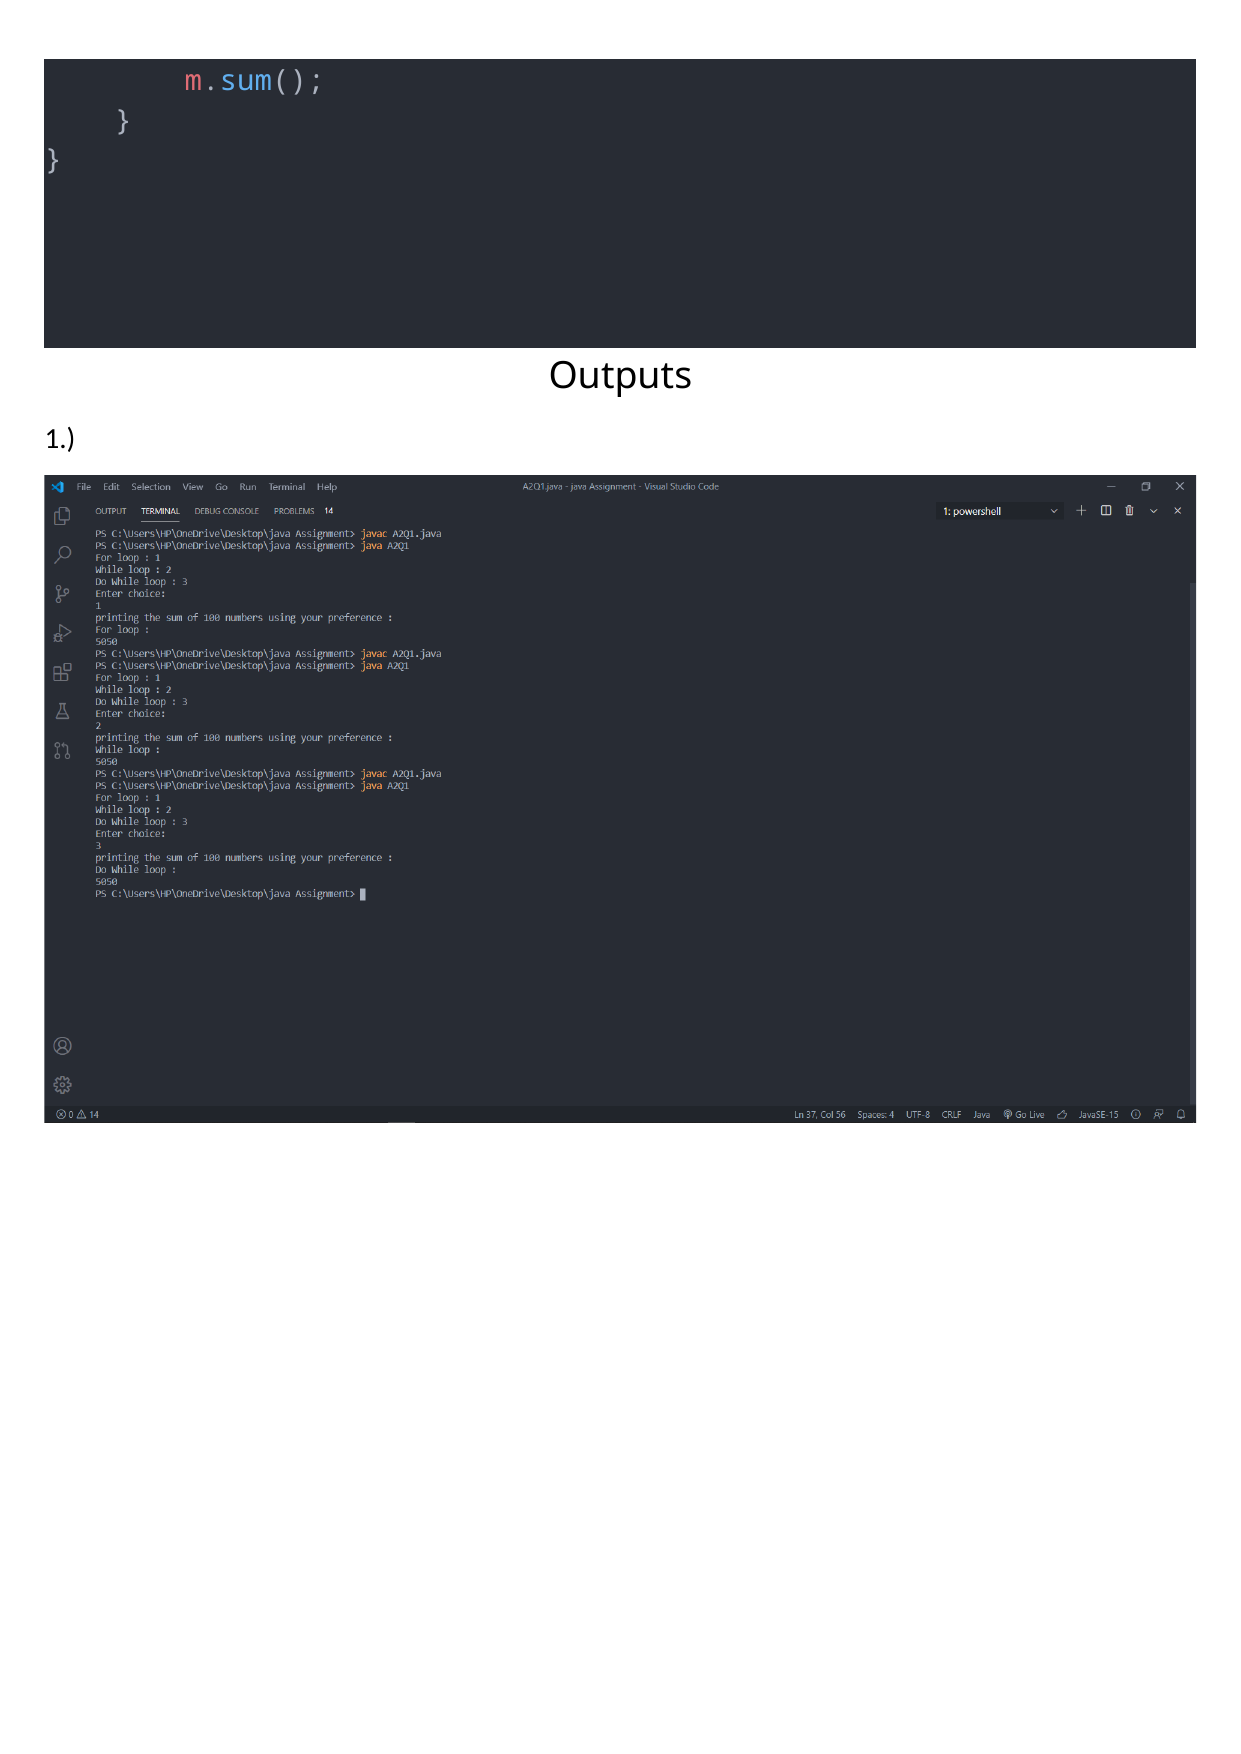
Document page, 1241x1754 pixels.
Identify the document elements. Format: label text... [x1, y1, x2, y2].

text Outputs [44, 348, 1196, 399]
text 1.) [44, 420, 1196, 456]
text } [44, 99, 1196, 138]
picture [44, 475, 1197, 1123]
text m.sum(); [44, 59, 1196, 99]
text } [44, 138, 1196, 178]
